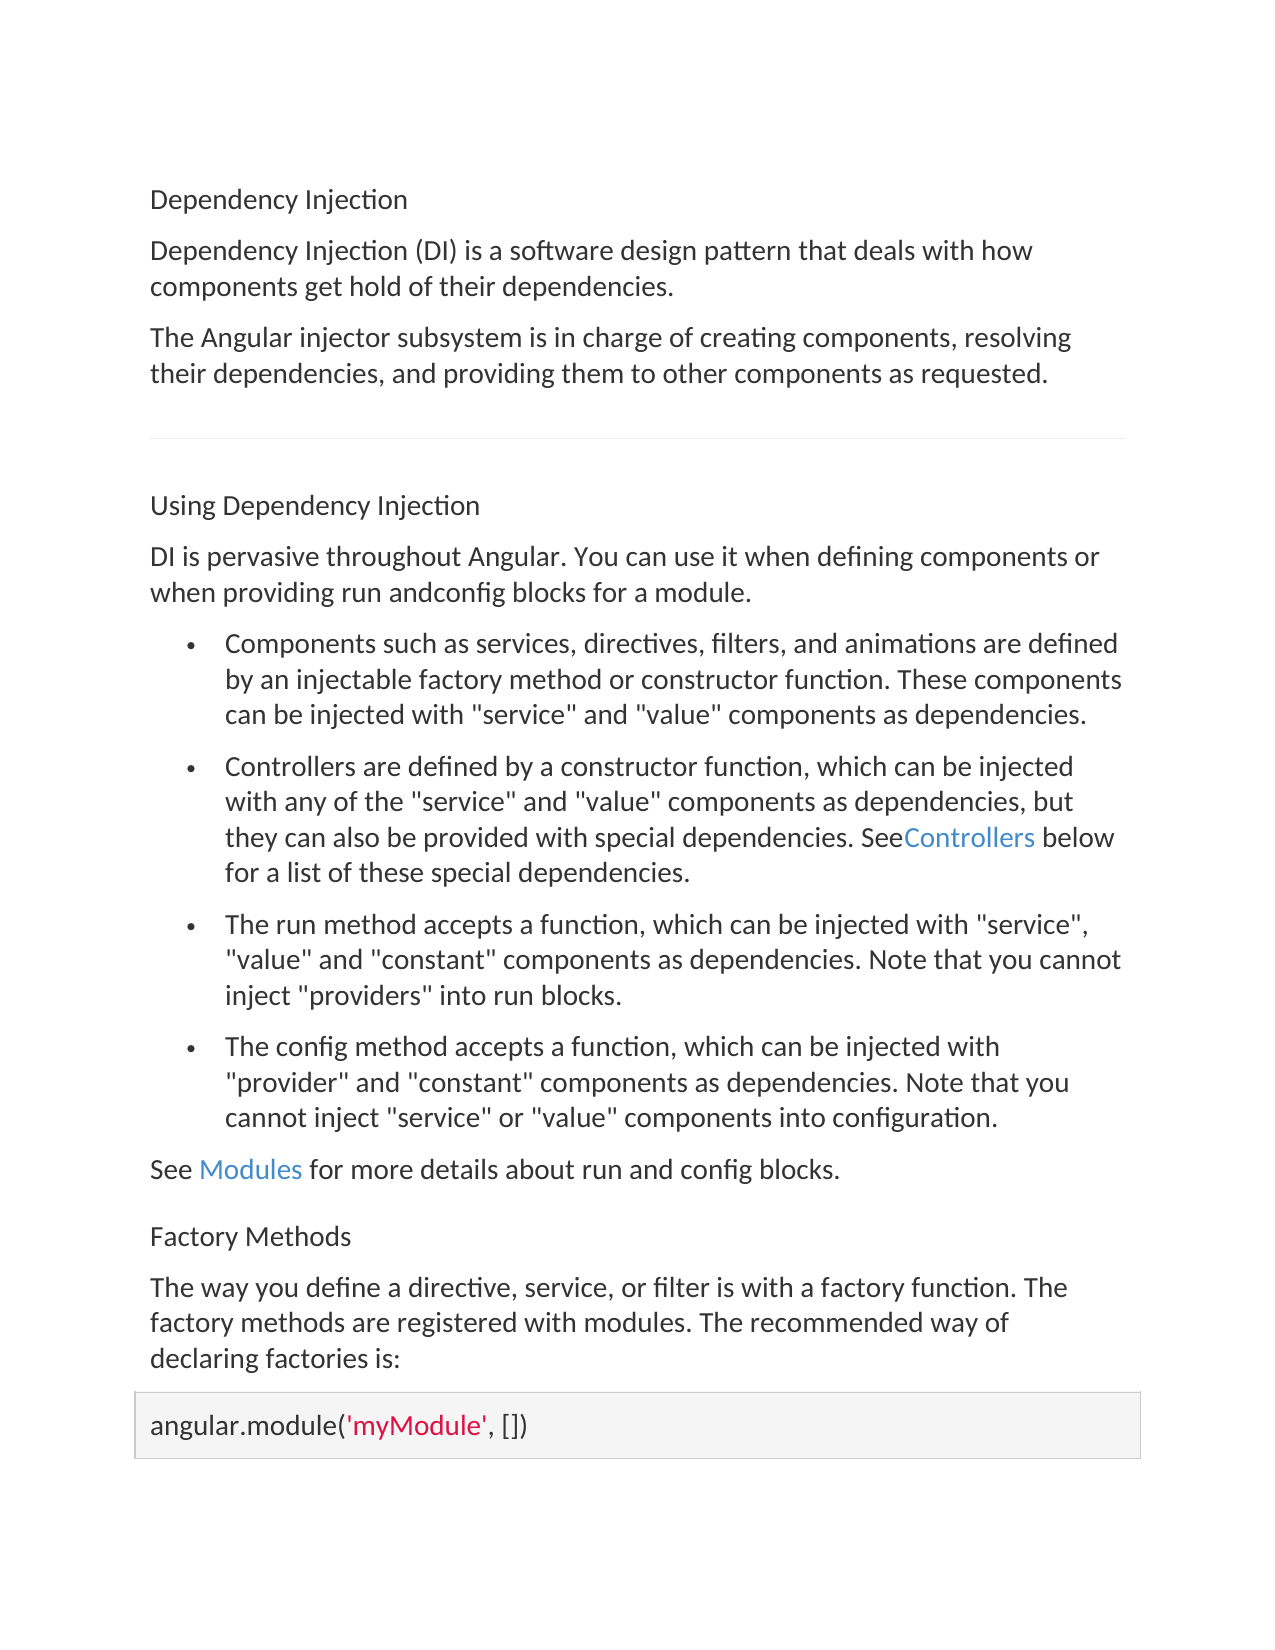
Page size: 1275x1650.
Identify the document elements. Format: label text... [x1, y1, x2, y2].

list The config method accepts a function, which can be injected with "provider" and "constant" components as dependencies. Note that you cannot inject "service" or "value" components into configuration. [187, 1028, 1125, 1135]
text DI is pervasive throughout Angular. You can use it when defining components or when providing run andconfig blocks for a module. [150, 538, 1125, 609]
text Factory Methods [150, 1218, 1125, 1253]
text The Angular injector subsystem is in charge of creating components, resolving their dependencies, and providing them to other components as requested. [150, 319, 1125, 391]
text The way you define a directive, service, or filter is with a factory function. The factory methods are registered with modules. The recommended way of declaring factories is: [150, 1269, 1125, 1376]
text See Modules for more details about run and config blocks. [150, 1151, 1125, 1186]
text angular.module('myModule', []) [136, 1393, 1140, 1458]
text Using Dependency Injection [150, 439, 1125, 523]
text Dependency Injection [150, 181, 1125, 217]
list Controllers are defined by a constructor function, which can be injected with any of the "service" and "value" components as dependencies, but they can also be provided with special dependencies. SeeControllers below for a list of these special dependencies. [187, 748, 1125, 890]
list The run method accepts a function, which can be injected with "service", "value" and "constant" components as dependencies. Note that you cannot inject "providers" into run blocks. [187, 906, 1125, 1013]
text Dependency Injection (DI) is a software design pattern that deals with how components get hold of their dependencies. [150, 232, 1125, 304]
list Components such as services, directives, filters, and animations are defined by an injectable factory method or constructor function. These components can be injected with "service" and "value" components as dependencies. [187, 625, 1125, 732]
